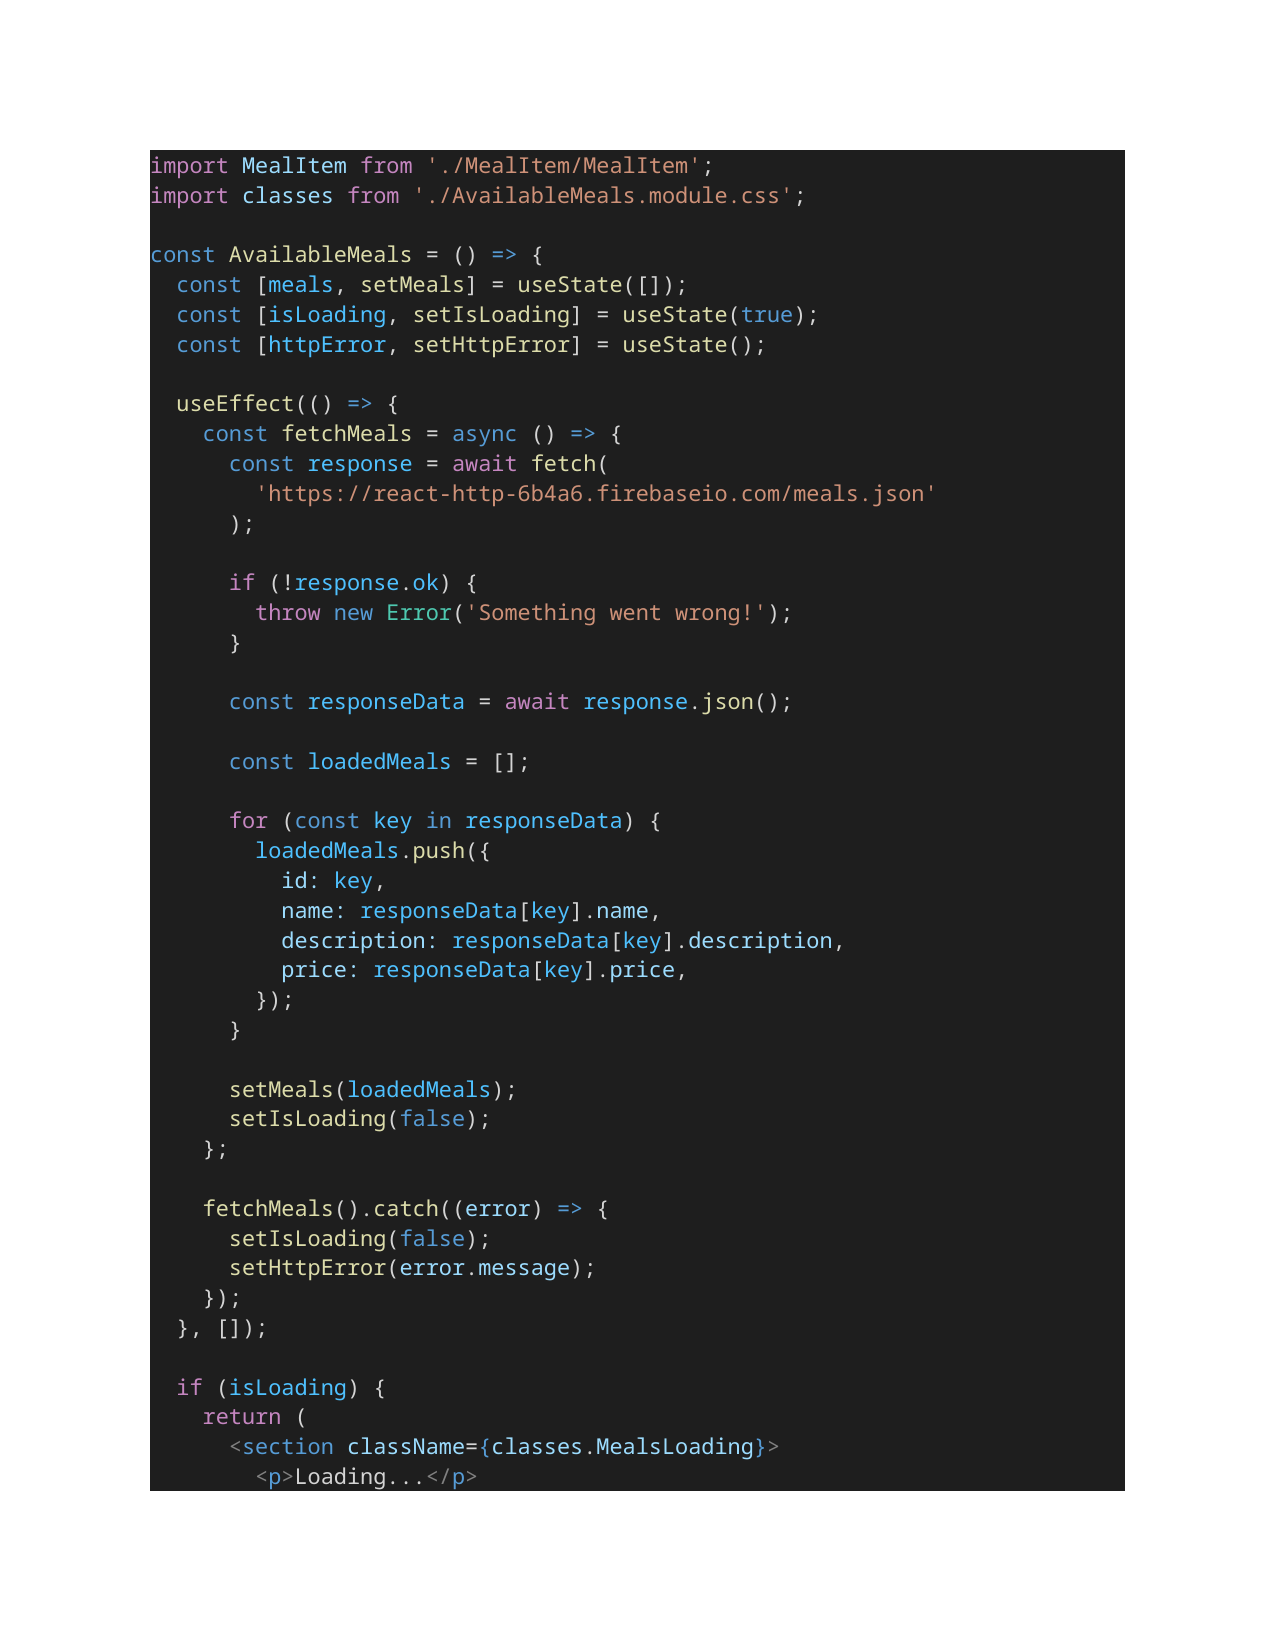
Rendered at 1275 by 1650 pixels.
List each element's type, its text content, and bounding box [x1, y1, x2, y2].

text import MealItem from './MealItem/MealItem'; [150, 150, 1125, 180]
text useEffect(() => { [150, 388, 1125, 418]
text if (isLoading) { [150, 1371, 1125, 1401]
text const [meals, setMeals] = useState([]); [150, 269, 1125, 299]
text <section className={classes.MealsLoading}> [150, 1431, 1125, 1461]
text }); [150, 984, 1125, 1014]
text const AvailableMeals = () => { [150, 239, 1125, 269]
text setMeals(loadedMeals); [150, 1073, 1125, 1103]
text import classes from './AvailableMeals.module.css'; [150, 180, 1125, 209]
text price: responseData[key].price, [150, 954, 1125, 984]
text id: key, [150, 865, 1125, 895]
text const fetchMeals = async () => { [150, 418, 1125, 448]
text throw new Error('Something went wrong!'); [150, 597, 1125, 627]
text }); [150, 1282, 1125, 1312]
text } [150, 627, 1125, 656]
text ); [150, 507, 1125, 537]
text name: responseData[key].name, [150, 895, 1125, 924]
text 'https://react-http-6b4a6.firebaseio.com/meals.json' [150, 478, 1125, 507]
text for (const key in responseData) { [150, 805, 1125, 835]
text }, []); [150, 1312, 1125, 1342]
text } [150, 1014, 1125, 1044]
text const [isLoading, setIsLoading] = useState(true); [150, 299, 1125, 329]
text if (!response.ok) { [150, 567, 1125, 597]
text <p>Loading...</p> [150, 1461, 1125, 1491]
text setIsLoading(false); [150, 1222, 1125, 1252]
text loadedMeals.push({ [150, 835, 1125, 865]
text const loadedMeals = []; [150, 746, 1125, 776]
text const responseData = await response.json(); [150, 686, 1125, 716]
text fetchMeals().catch((error) => { [150, 1193, 1125, 1222]
text const response = await fetch( [150, 448, 1125, 478]
text setIsLoading(false); [150, 1103, 1125, 1133]
text description: responseData[key].description, [150, 924, 1125, 954]
text setHttpError(error.message); [150, 1252, 1125, 1282]
text return ( [150, 1401, 1125, 1431]
text }; [150, 1133, 1125, 1163]
text const [httpError, setHttpError] = useState(); [150, 329, 1125, 358]
